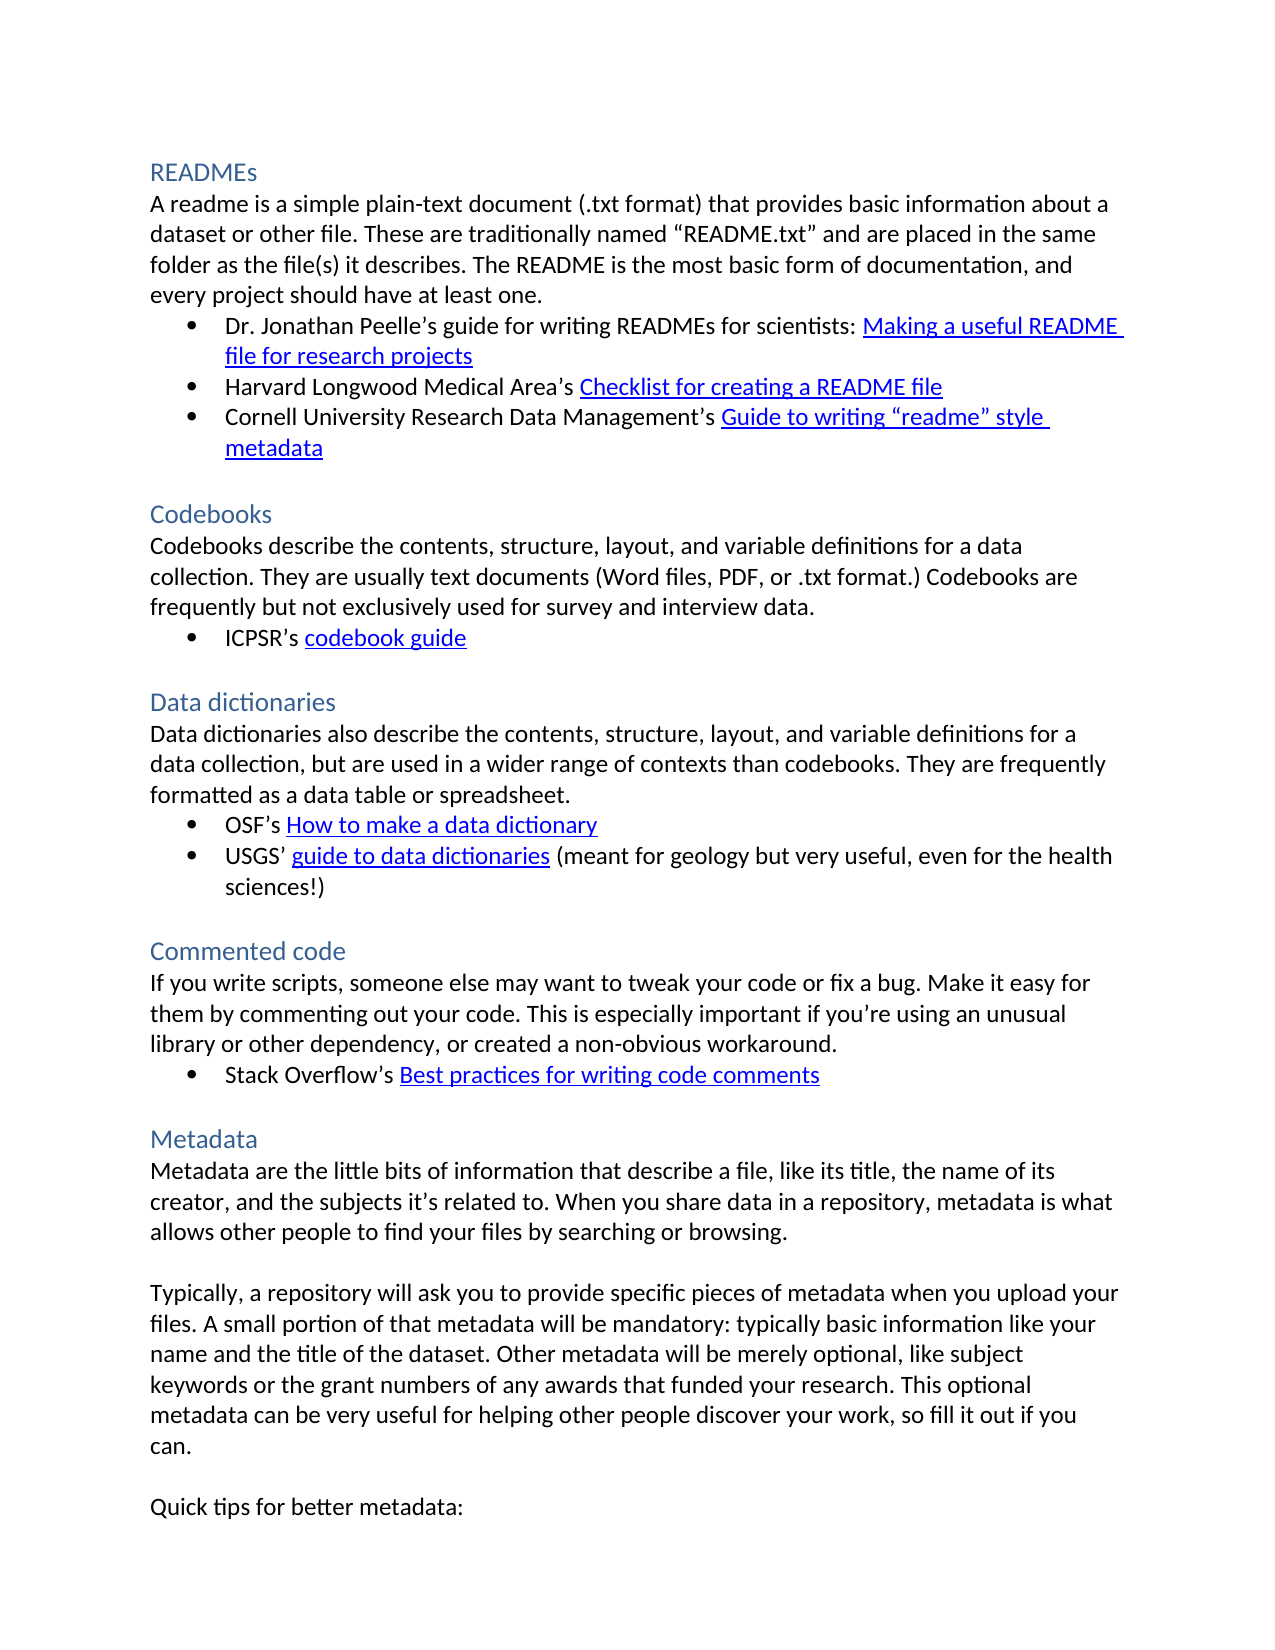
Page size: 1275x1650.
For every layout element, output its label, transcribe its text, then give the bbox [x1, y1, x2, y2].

subtitle READMEs [150, 155, 1125, 188]
text A readme is a simple plain-text document (.txt format) that provides basic information about a dataset or other file. These are traditionally named “README.txt” and are placed in the same folder as the file(s) it describes. The README is the most basic form of documentation, and every project should have at least one. [150, 188, 1125, 310]
text If you write scripts, someone else may want to tweak your code or fix a bug. Make it easy for them by commenting out your code. This is especially important if you’re using an unusual library or other dependency, or created a non-obvious workaround. [150, 967, 1125, 1059]
subtitle Data dictionaries [150, 685, 1125, 718]
text Typically, a repository will ask you to provide specific pieces of metadata when you upload your files. A small portion of that metadata will be mandatory: typically basic information like your name and the title of the dataset. Other metadata will be merely optional, like subject keywords or the grant numbers of any awards that funded your research. This optional metadata can be very useful for helping other people discover your work, so fill it out if you can. [150, 1277, 1125, 1460]
list Stack Overflow’s Best practices for writing code comments [187, 1059, 1125, 1089]
text Data dictionaries also describe the contents, structure, layout, and variable definitions for a data collection, but are used in a wider range of contexts than codebooks. They are frequently formatted as a data table or spreadsheet. [150, 718, 1125, 810]
subtitle Codebooks [150, 497, 1125, 530]
text Quick tips for better metadata: [150, 1491, 1125, 1521]
list Cornell University Research Data Management’s Guide to writing “readme” style metadata [187, 401, 1125, 462]
list ICPSR’s codebook guide [187, 622, 1125, 652]
list Dr. Jonathan Peelle’s guide for writing READMEs for scientists: Making a useful README file for research projects [187, 310, 1125, 371]
text Codebooks describe the contents, structure, layout, and variable definitions for a data collection. They are usually text documents (Word files, PDF, or .txt format.) Codebooks are frequently but not exclusively used for survey and interview data. [150, 530, 1125, 622]
list Harvard Longwood Medical Area’s Checklist for creating a README file [187, 371, 1125, 401]
subtitle Commented code [150, 934, 1125, 967]
subtitle Metadata [150, 1122, 1125, 1155]
text Metadata are the little bits of information that describe a file, like its title, the name of its creator, and the subjects it’s related to. When you share data in a repository, metadata is what allows other people to find your files by searching or browsing. [150, 1155, 1125, 1247]
list OSF’s How to make a data dictionary [187, 810, 1125, 840]
list USGS’ guide to data dictionaries (meant for geology but very useful, even for the health sciences!) [187, 840, 1125, 901]
